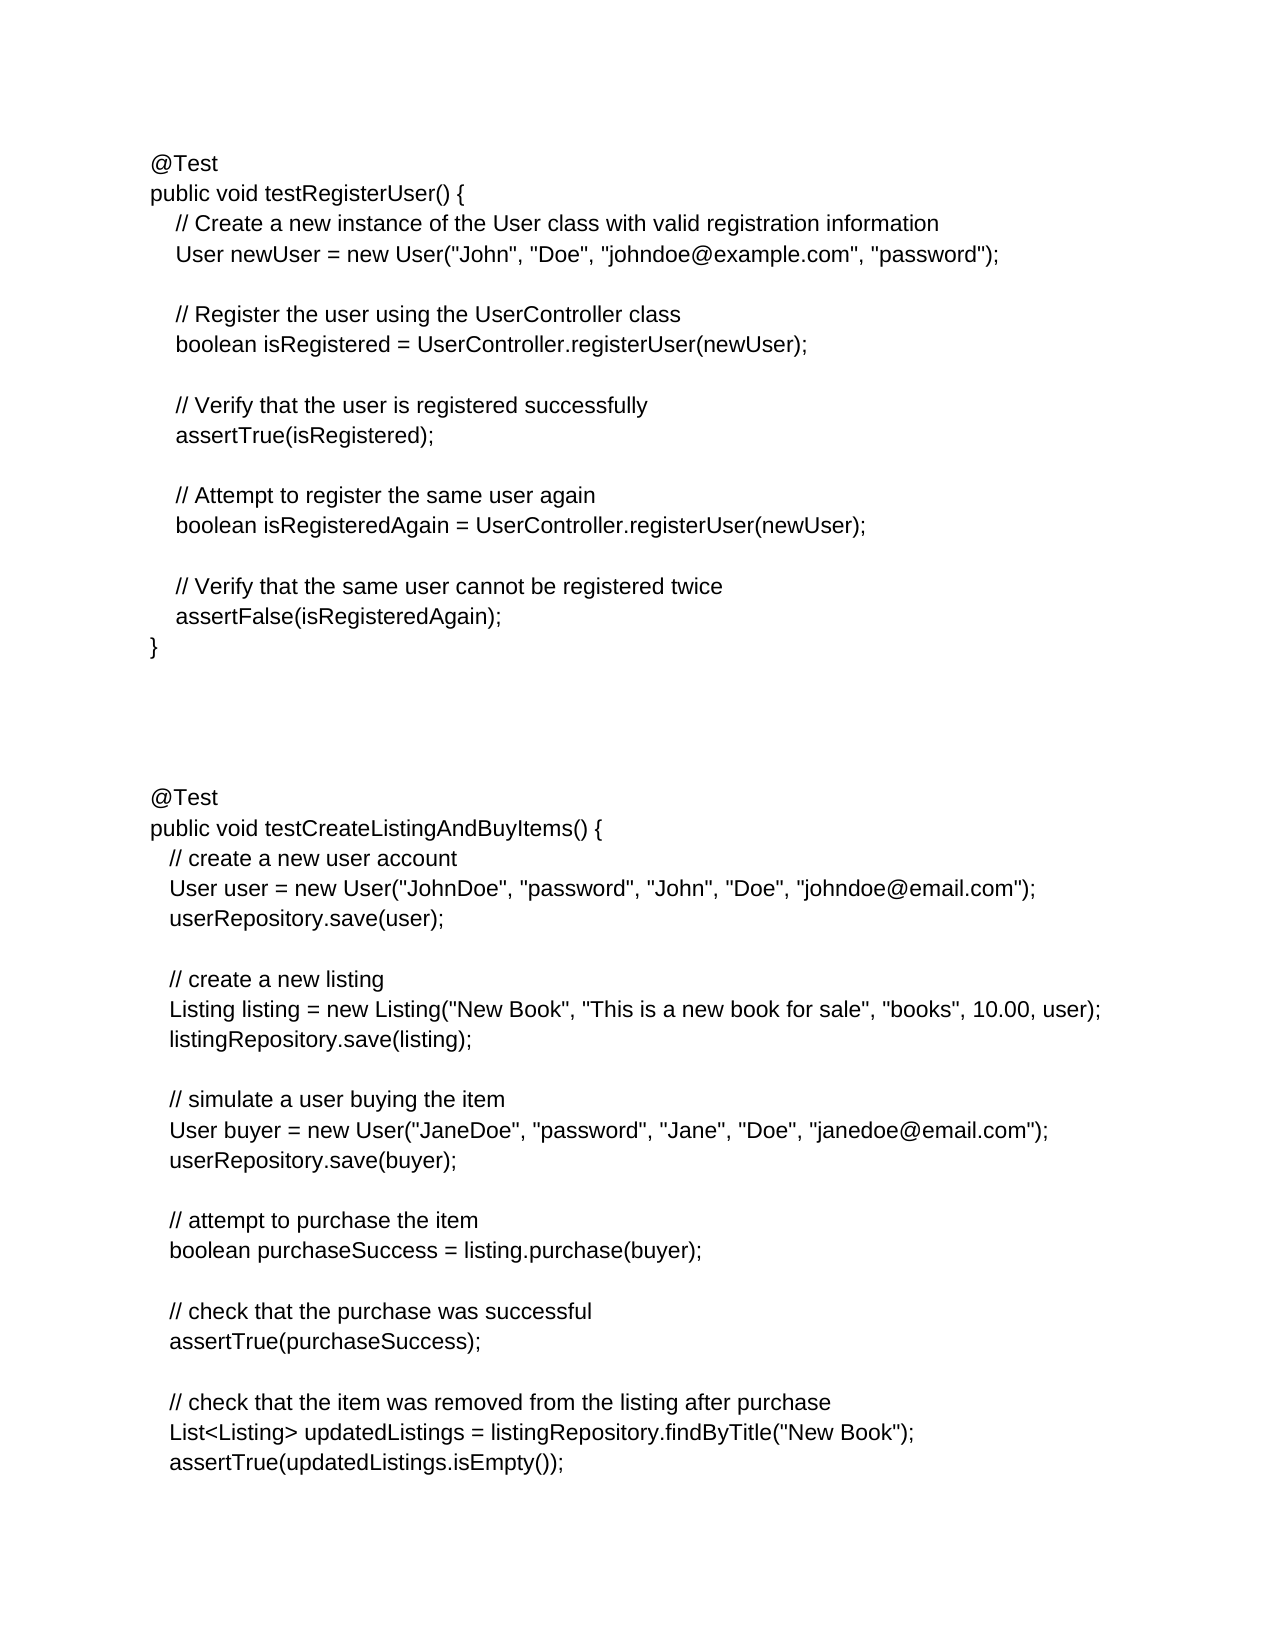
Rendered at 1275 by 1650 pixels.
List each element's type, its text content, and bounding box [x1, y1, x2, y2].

text assertFalse(isRegisteredAgain); [150, 603, 1125, 629]
text // Register the user using the UserController class [150, 301, 1125, 327]
text // check that the purchase was successful [150, 1298, 1125, 1324]
text // simulate a user buying the item [150, 1086, 1125, 1113]
text // Verify that the same user cannot be registered twice [150, 573, 1125, 599]
text boolean isRegistered = UserController.registerUser(newUser); [150, 331, 1125, 358]
text @Test [150, 150, 1125, 176]
text // check that the item was removed from the listing after purchase [150, 1388, 1125, 1415]
text public void testRegisterUser() { [150, 180, 1125, 207]
text // Create a new instance of the User class with valid registration information [150, 210, 1125, 237]
text User user = new User("JohnDoe", "password", "John", "Doe", "johndoe@email.com"); [150, 875, 1125, 901]
text // create a new listing [150, 966, 1125, 992]
text @Test [150, 784, 1125, 811]
text boolean purchaseSuccess = listing.purchase(buyer); [150, 1237, 1125, 1264]
text public void testCreateListingAndBuyItems() { [150, 814, 1125, 841]
text // attempt to purchase the item [150, 1207, 1125, 1234]
text User newUser = new User("John", "Doe", "johndoe@example.com", "password"); [150, 241, 1125, 267]
text userRepository.save(buyer); [150, 1147, 1125, 1173]
text userRepository.save(user); [150, 905, 1125, 932]
text Listing listing = new Listing("New Book", "This is a new book for sale", "books", 10.00, user); [150, 996, 1125, 1022]
text listingRepository.save(listing); [150, 1026, 1125, 1052]
text // create a new user account [150, 845, 1125, 871]
text List<Listing> updatedListings = listingRepository.findByTitle("New Book"); [150, 1419, 1125, 1445]
text boolean isRegisteredAgain = UserController.registerUser(newUser); [150, 512, 1125, 539]
text assertTrue(purchaseSuccess); [150, 1328, 1125, 1354]
text User buyer = new User("JaneDoe", "password", "Jane", "Doe", "janedoe@email.com"); [150, 1117, 1125, 1143]
text // Verify that the user is registered successfully [150, 392, 1125, 418]
text assertTrue(isRegistered); [150, 422, 1125, 448]
text assertTrue(updatedListings.isEmpty()); [150, 1449, 1125, 1475]
text } [150, 633, 1125, 660]
text // Attempt to register the same user again [150, 482, 1125, 509]
